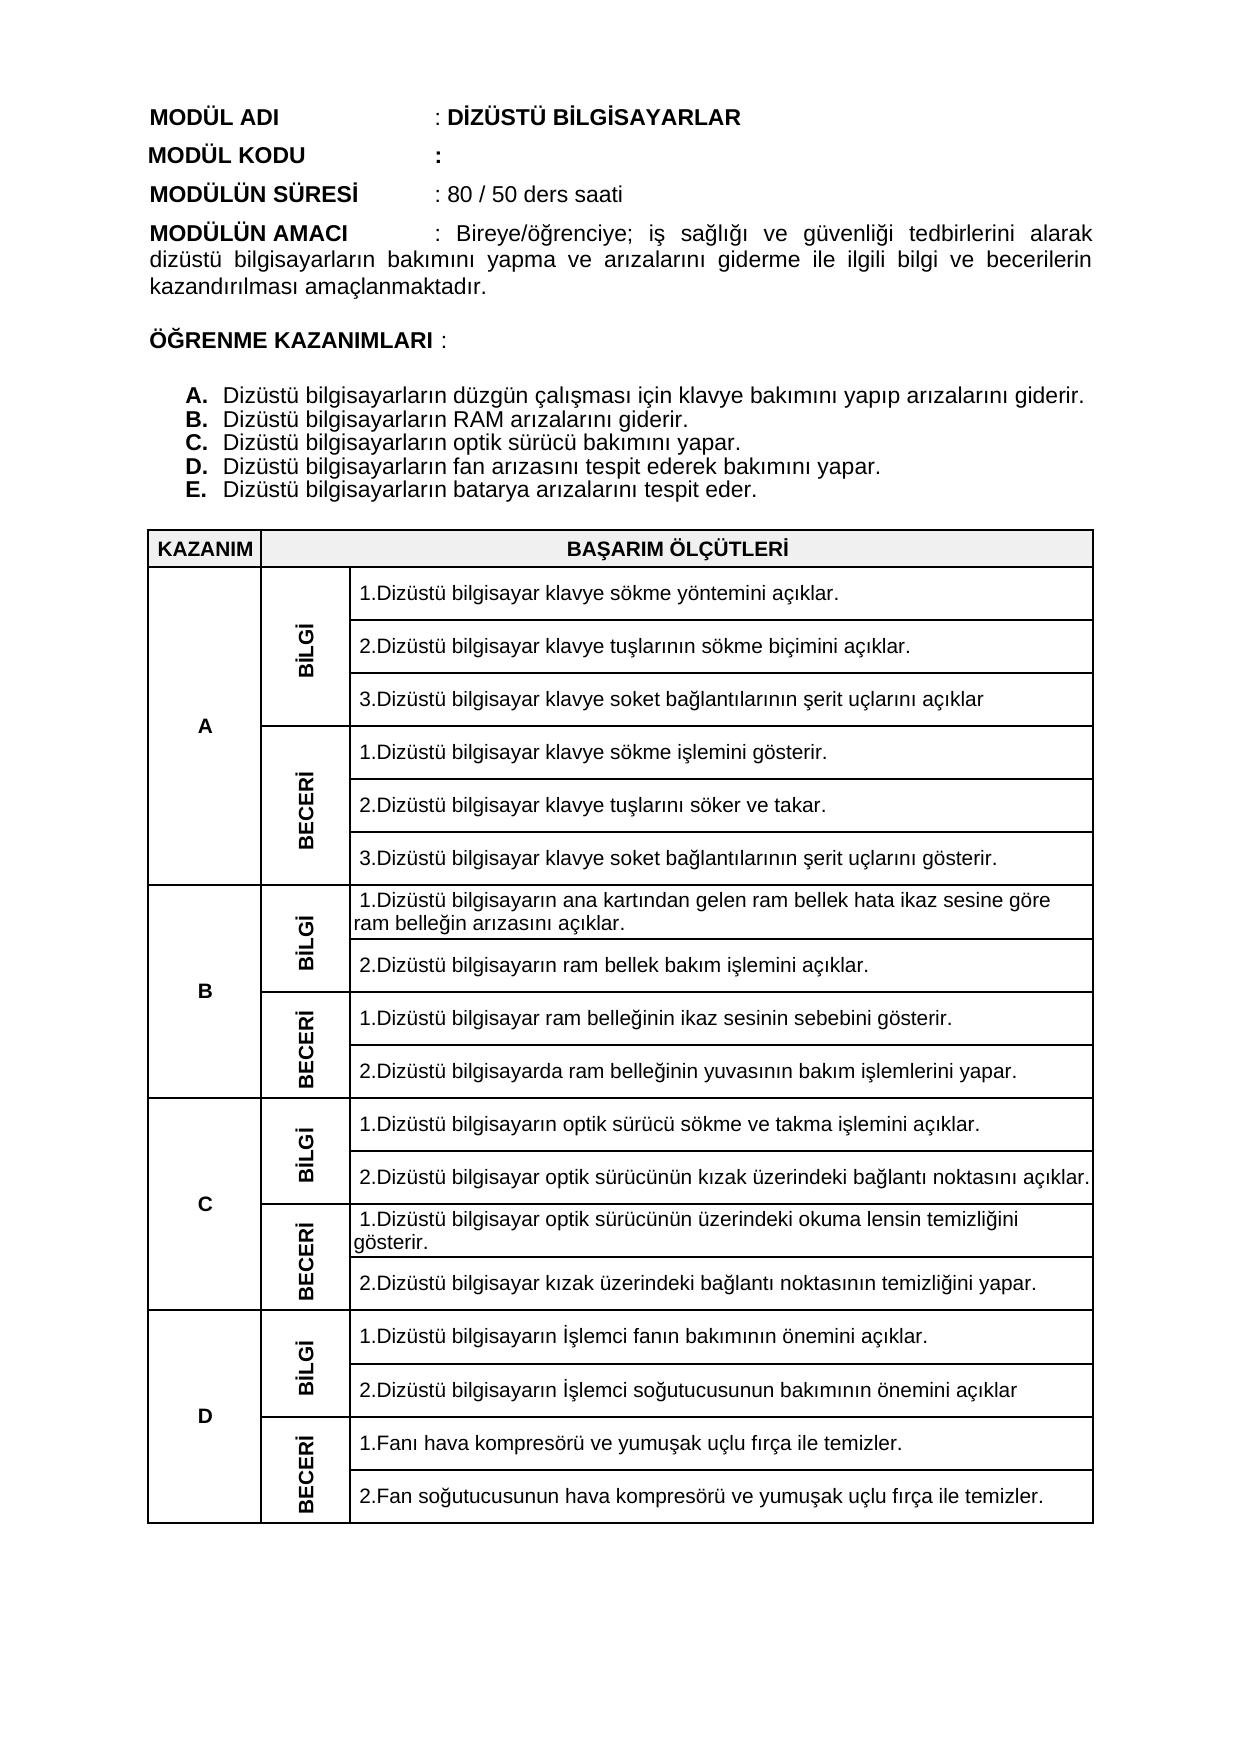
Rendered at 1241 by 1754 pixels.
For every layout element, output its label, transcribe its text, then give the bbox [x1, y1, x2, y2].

table_cell 3.Dizüstü bilgisayar klavye soket bağlantılarının şerit uçlarını açıklar [351, 674, 1092, 725]
table_cell A [149, 568, 260, 884]
table_cell 2.Dizüstü bilgisayarda ram belleğinin yuvasının bakım işlemlerini yapar. [351, 1046, 1092, 1097]
table_cell BİLGİ [262, 1311, 349, 1416]
table_cell 2.Dizüstü bilgisayar klavye tuşlarını söker ve takar. [351, 780, 1092, 831]
list Dizüstü bilgisayarların optik sürücü bakımını yapar. [185, 432, 1093, 456]
table_cell 1.Dizüstü bilgisayarın İşlemci fanın bakımının önemini açıklar. [351, 1311, 1092, 1362]
table_cell C [149, 1099, 260, 1309]
table_cell 2.Dizüstü bilgisayar kızak üzerindeki bağlantı noktasının temizliğini yapar. [351, 1258, 1092, 1309]
table_cell 1.Dizüstü bilgisayar klavye sökme yöntemini açıklar. [351, 568, 1092, 619]
list Dizüstü bilgisayarların fan arızasını tespit ederek bakımını yapar. [185, 456, 1093, 479]
table_cell 1.Dizüstü bilgisayar klavye sökme işlemini gösterir. [351, 727, 1092, 778]
table_cell 2.Fan soğutucusunun hava kompresörü ve yumuşak uçlu fırça ile temizler. [351, 1471, 1092, 1522]
table_cell 1.Dizüstü bilgisayar ram belleğinin ikaz sesinin sebebini gösterir. [351, 993, 1092, 1044]
text MODÜLÜN AMACI : Bireye/öğrenciye; iş sağlığı ve güvenliği tedbirlerini alarak dizüstü bilgisayarların bakımını yapma ve arızalarını giderme ile ilgili bilgi ve becerilerin kazandırılması amaçlanmaktadır. [149, 220, 1093, 299]
text MODÜL ADI : DİZÜSTÜ BİLGİSAYARLAR [149, 103, 1093, 130]
list Dizüstü bilgisayarların düzgün çalışması için klavye bakımını yapıp arızalarını giderir. [185, 385, 1093, 409]
table_cell 3.Dizüstü bilgisayar klavye soket bağlantılarının şerit uçlarını gösterir. [351, 833, 1092, 884]
table_cell 2.Dizüstü bilgisayar klavye tuşlarının sökme biçimini açıklar. [351, 621, 1092, 672]
list Dizüstü bilgisayarların batarya arızalarını tespit eder. [185, 479, 1093, 502]
table_cell BECERİ [262, 727, 349, 884]
table_cell BİLGİ [262, 886, 349, 991]
table_cell 2.Dizüstü bilgisayarın ram bellek bakım işlemini açıklar. [351, 940, 1092, 991]
table_cell BİLGİ [262, 1099, 349, 1203]
table_cell 1.Dizüstü bilgisayarın ana kartından gelen ram bellek hata ikaz sesine göre ram belleğin arızasını açıklar. [351, 886, 1092, 937]
table_header KAZANIM [149, 531, 260, 566]
table_cell 1.Fanı hava kompresörü ve yumuşak uçlu fırça ile temizler. [351, 1418, 1092, 1469]
table_cell BECERİ [262, 1205, 349, 1309]
table_cell 1.Dizüstü bilgisayarın optik sürücü sökme ve takma işlemini açıklar. [351, 1099, 1092, 1150]
text MODÜLÜN SÜRESİ : 80 / 50 ders saati [149, 181, 1093, 207]
text MODÜL KODU : [148, 142, 1093, 169]
table_cell 1.Dizüstü bilgisayar optik sürücünün üzerindeki okuma lensin temizliğini gösterir. [351, 1205, 1092, 1256]
table_header BAŞARIM ÖLÇÜTLERİ [262, 531, 1092, 566]
list Dizüstü bilgisayarların RAM arızalarını giderir. [185, 409, 1093, 432]
text ÖĞRENME KAZANIMLARI : [149, 328, 1093, 354]
table_cell BECERİ [262, 993, 349, 1097]
table_cell 2.Dizüstü bilgisayar optik sürücünün kızak üzerindeki bağlantı noktasını açıklar. [351, 1152, 1092, 1203]
table_cell BİLGİ [262, 568, 349, 725]
table_cell BECERİ [262, 1418, 349, 1522]
table_cell D [149, 1311, 260, 1522]
table_cell B [149, 886, 260, 1097]
table_cell 2.Dizüstü bilgisayarın İşlemci soğutucusunun bakımının önemini açıklar [351, 1365, 1092, 1416]
